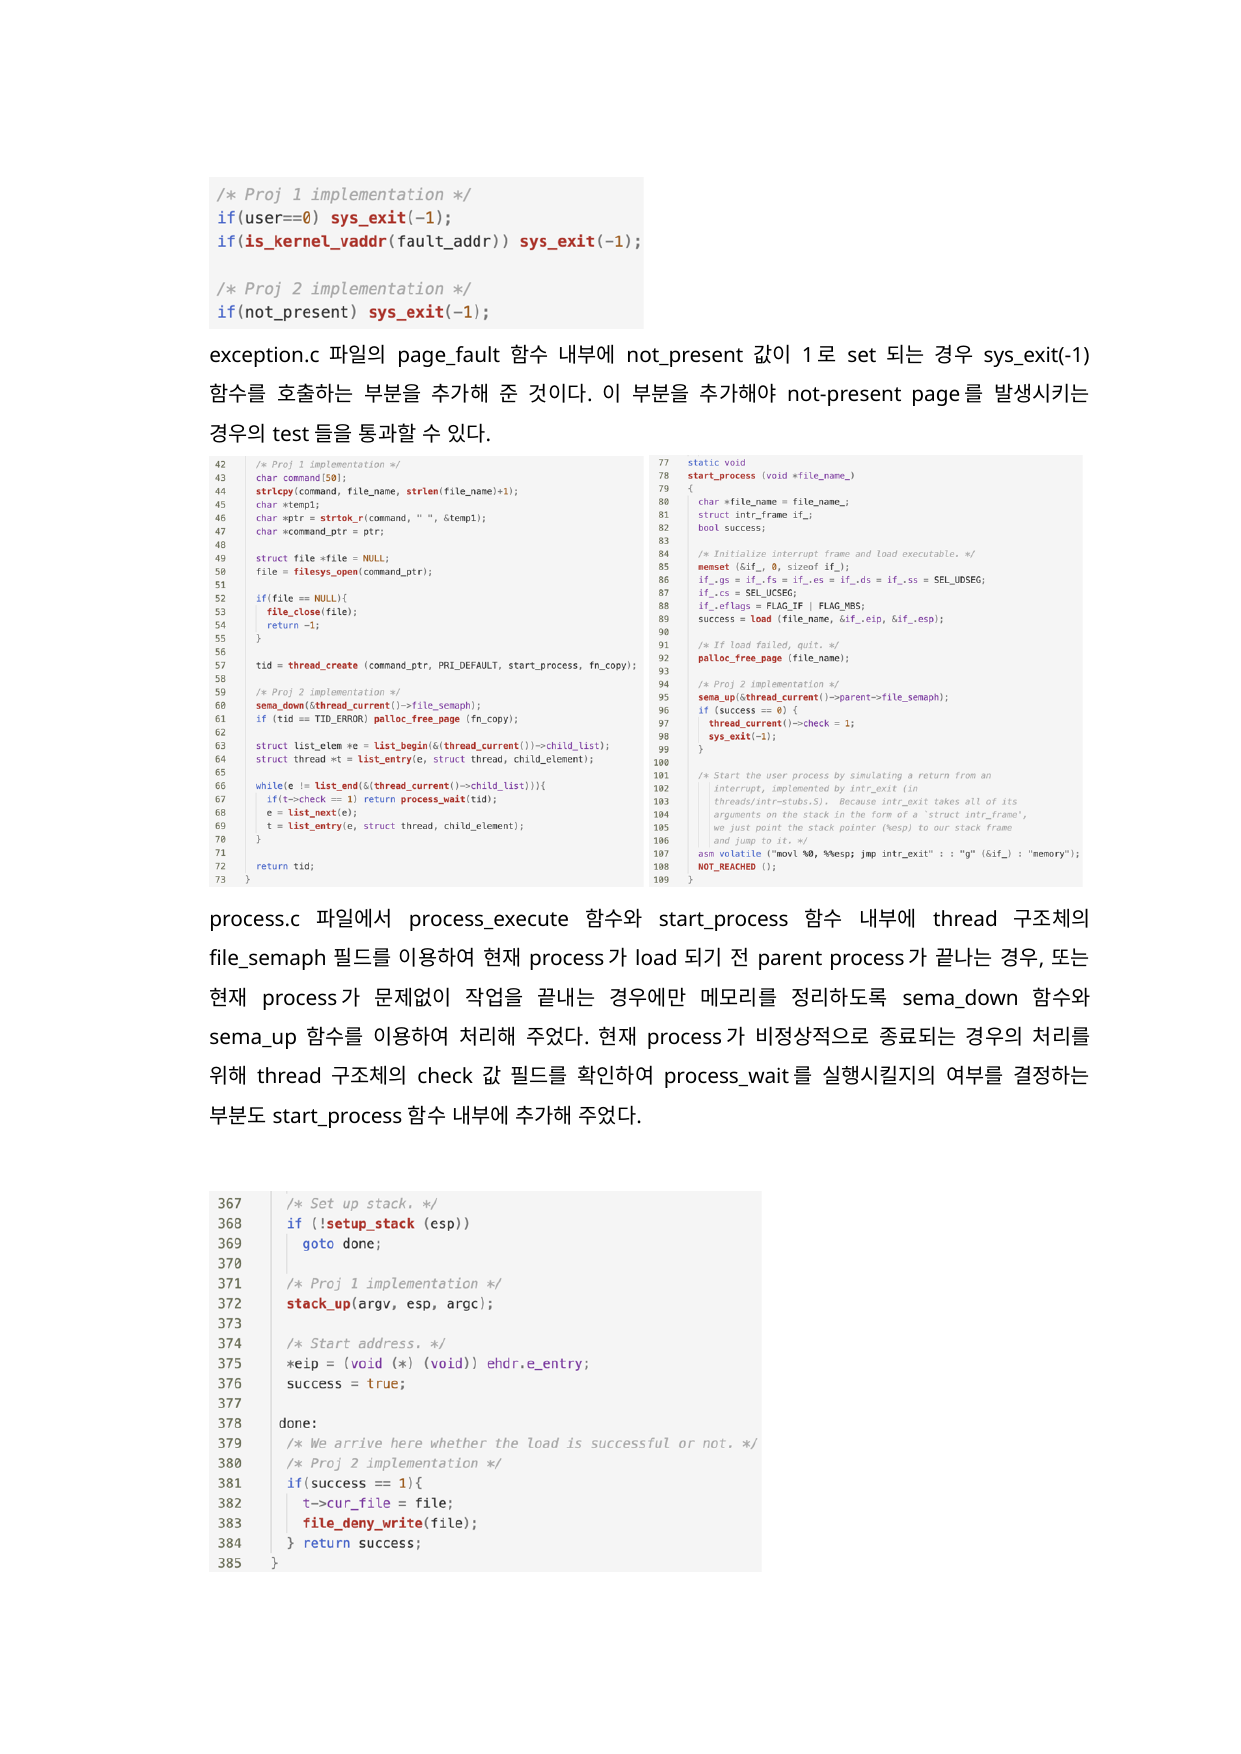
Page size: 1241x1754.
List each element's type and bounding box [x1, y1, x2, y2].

picture [209, 1191, 762, 1572]
picture [209, 177, 644, 329]
picture [649, 455, 1083, 887]
list [209, 1155, 1090, 1572]
list [209, 177, 1090, 1129]
picture [209, 456, 644, 887]
